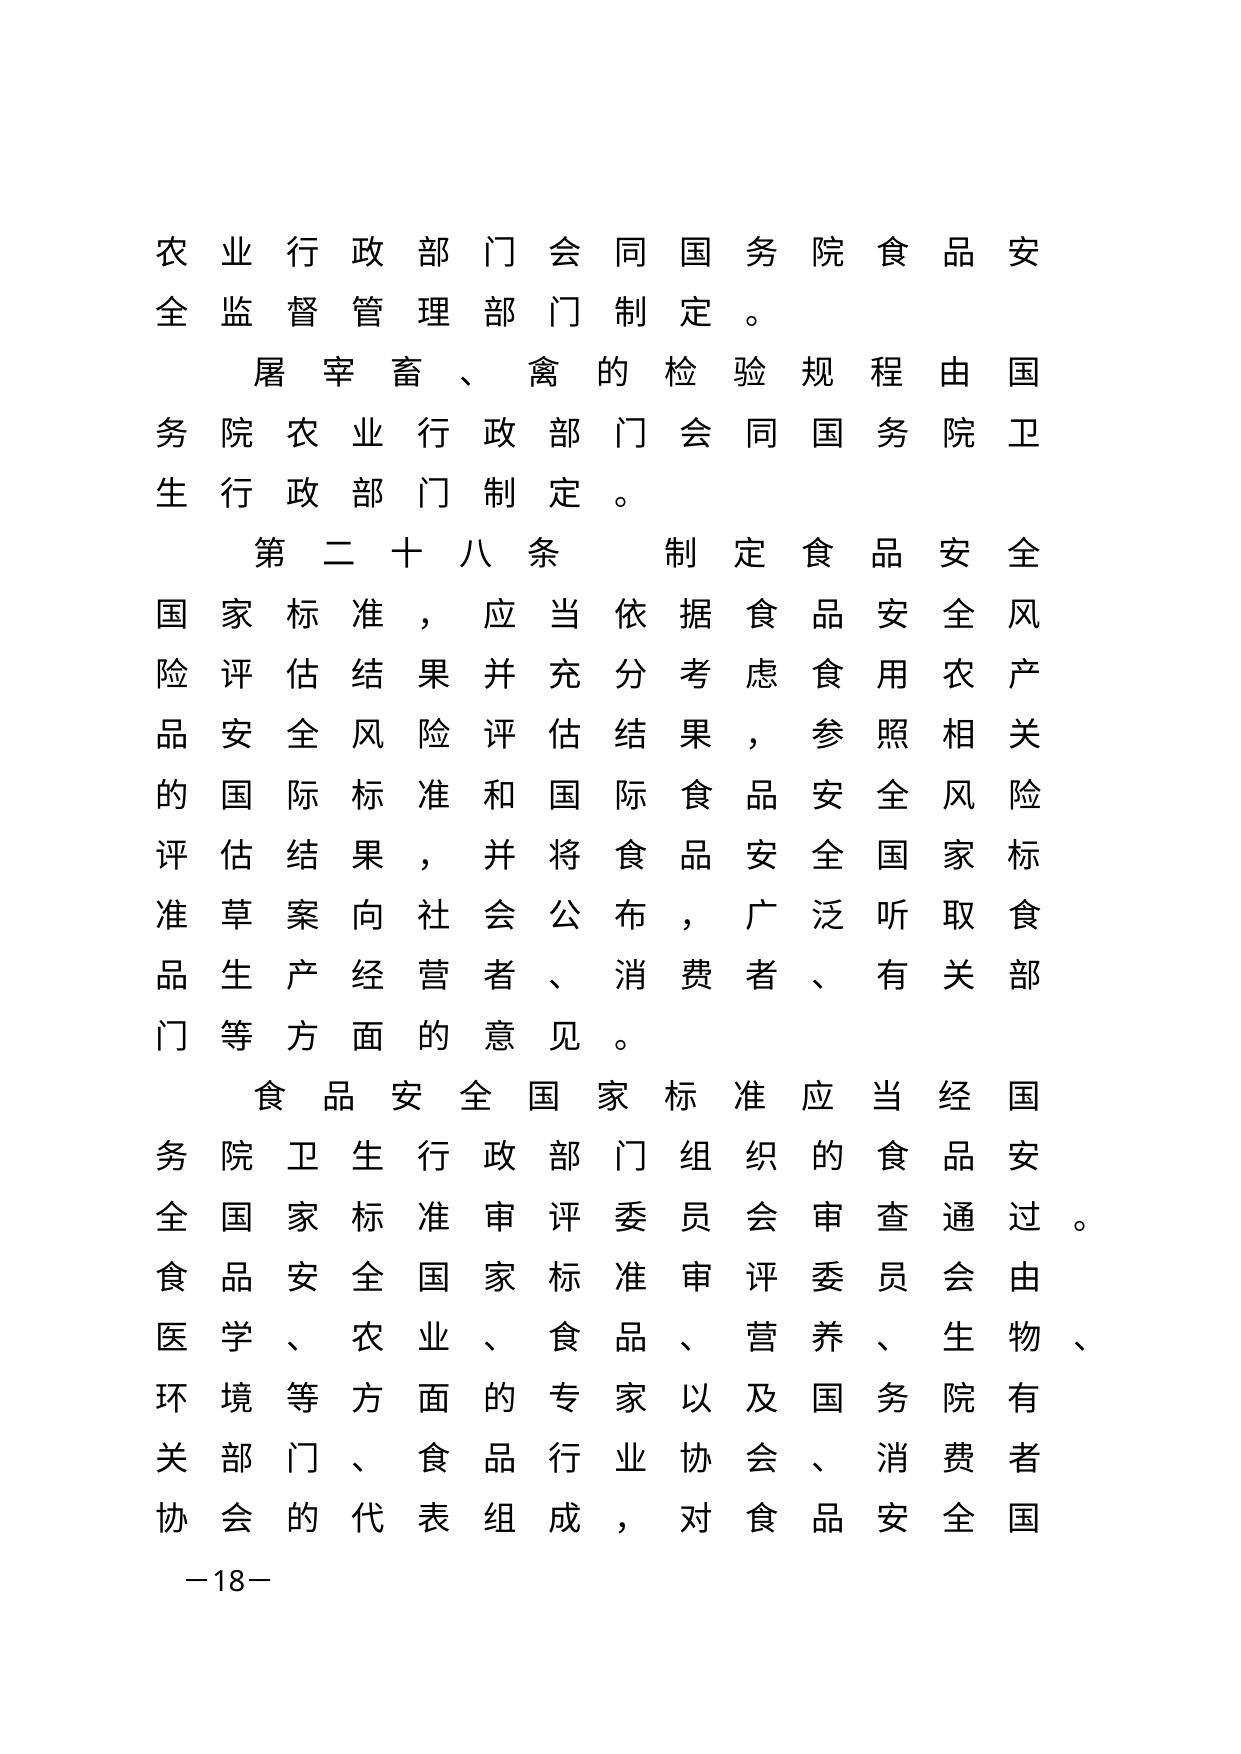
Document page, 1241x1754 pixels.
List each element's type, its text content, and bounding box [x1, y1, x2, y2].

text 食品中农药残留、兽药残留的限量规定及其检验方法与规程由国务院卫生行政部门、国务院农业行政部门会同国务院食品安全监督管理部门制定。 [155, 219, 1073, 340]
text 食品安全国家标准应当经国务院卫生行政部门组织的食品安全国家标准审评委员会审查通过。食品安全国家标准审评委员会由医学、农业、食品、营养、生物、环境等方面的专家以及国务院有关部门、食品行业协会、消费者协会的代表组成，对食品安全国家标准草案的科学性和实用性等进行审查。 [155, 1064, 1073, 1546]
text 第二十八条 制定食品安全国家标准，应当依据食品安全风险评估结果并充分考虑食用农产品安全风险评估结果，参照相关的国际标准和国际食品安全风险评估结果，并将食品安全国家标准草案向社会公布，广泛听取食品生产经营者、消费者、有关部门等方面的意见。 [155, 521, 1073, 1064]
text 屠宰畜、禽的检验规程由国务院农业行政部门会同国务院卫生行政部门制定。 [155, 340, 1073, 521]
